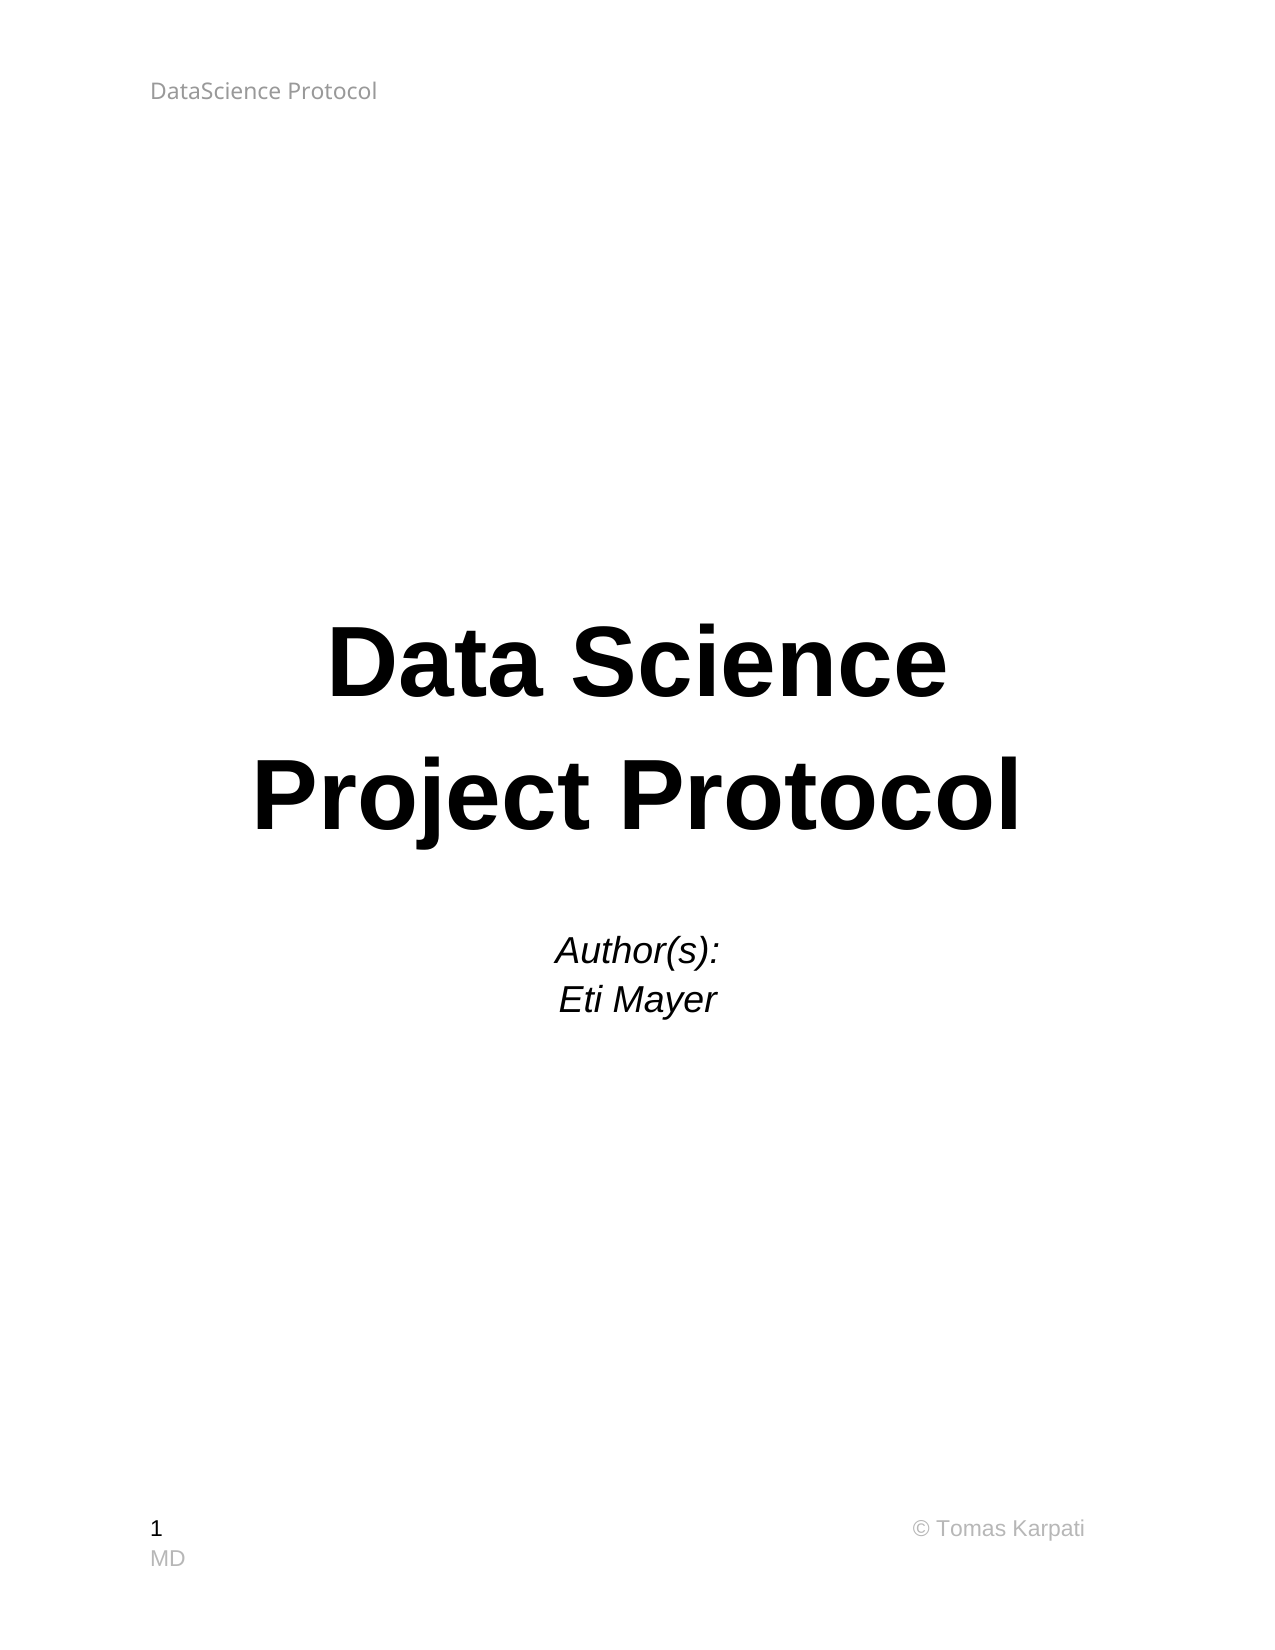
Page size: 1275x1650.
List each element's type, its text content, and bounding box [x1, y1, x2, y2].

text Eti Mayer [150, 977, 1125, 1021]
text Data Science Project Protocol [150, 603, 1125, 850]
text Author(s): [150, 928, 1125, 971]
